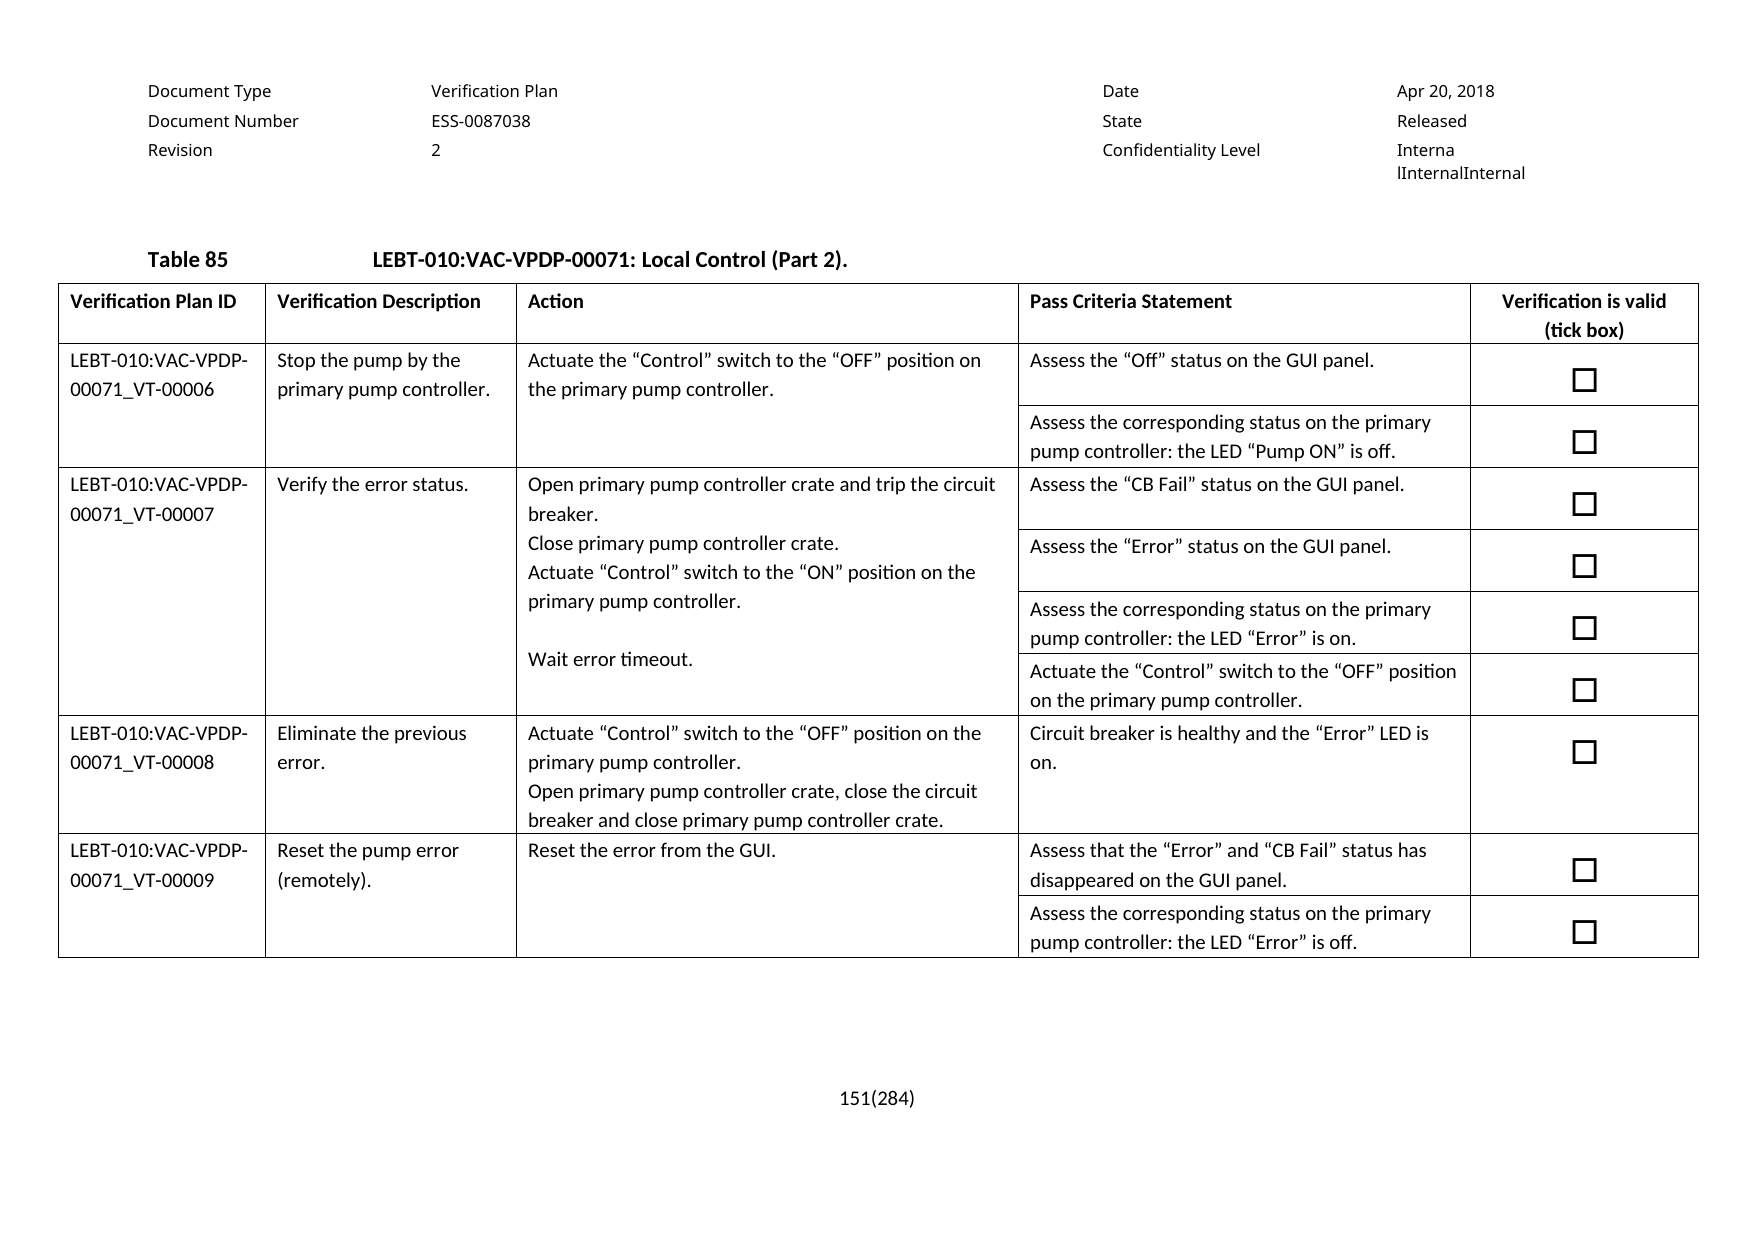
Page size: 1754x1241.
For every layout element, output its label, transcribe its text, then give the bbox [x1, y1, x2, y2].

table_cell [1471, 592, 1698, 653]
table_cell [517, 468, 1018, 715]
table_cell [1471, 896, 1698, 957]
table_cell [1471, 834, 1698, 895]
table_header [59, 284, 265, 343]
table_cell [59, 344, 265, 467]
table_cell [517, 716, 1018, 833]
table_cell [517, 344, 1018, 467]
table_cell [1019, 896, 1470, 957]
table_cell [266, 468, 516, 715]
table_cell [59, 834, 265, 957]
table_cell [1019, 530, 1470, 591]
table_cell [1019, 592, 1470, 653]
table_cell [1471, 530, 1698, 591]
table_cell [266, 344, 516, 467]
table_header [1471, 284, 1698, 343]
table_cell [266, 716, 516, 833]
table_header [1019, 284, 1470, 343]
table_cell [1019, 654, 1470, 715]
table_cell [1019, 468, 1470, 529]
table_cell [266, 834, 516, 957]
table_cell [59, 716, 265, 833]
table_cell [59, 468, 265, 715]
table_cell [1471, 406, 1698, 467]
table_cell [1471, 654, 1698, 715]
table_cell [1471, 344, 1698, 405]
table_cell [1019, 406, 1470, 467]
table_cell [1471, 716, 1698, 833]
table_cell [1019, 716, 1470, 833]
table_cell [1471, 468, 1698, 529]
text Table 85 LEBT-010:VAC-VPDP-00071: Local Control (Part 2). [148, 245, 1606, 273]
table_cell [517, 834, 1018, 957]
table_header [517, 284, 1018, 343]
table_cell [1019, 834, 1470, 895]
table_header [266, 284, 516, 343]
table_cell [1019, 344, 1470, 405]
